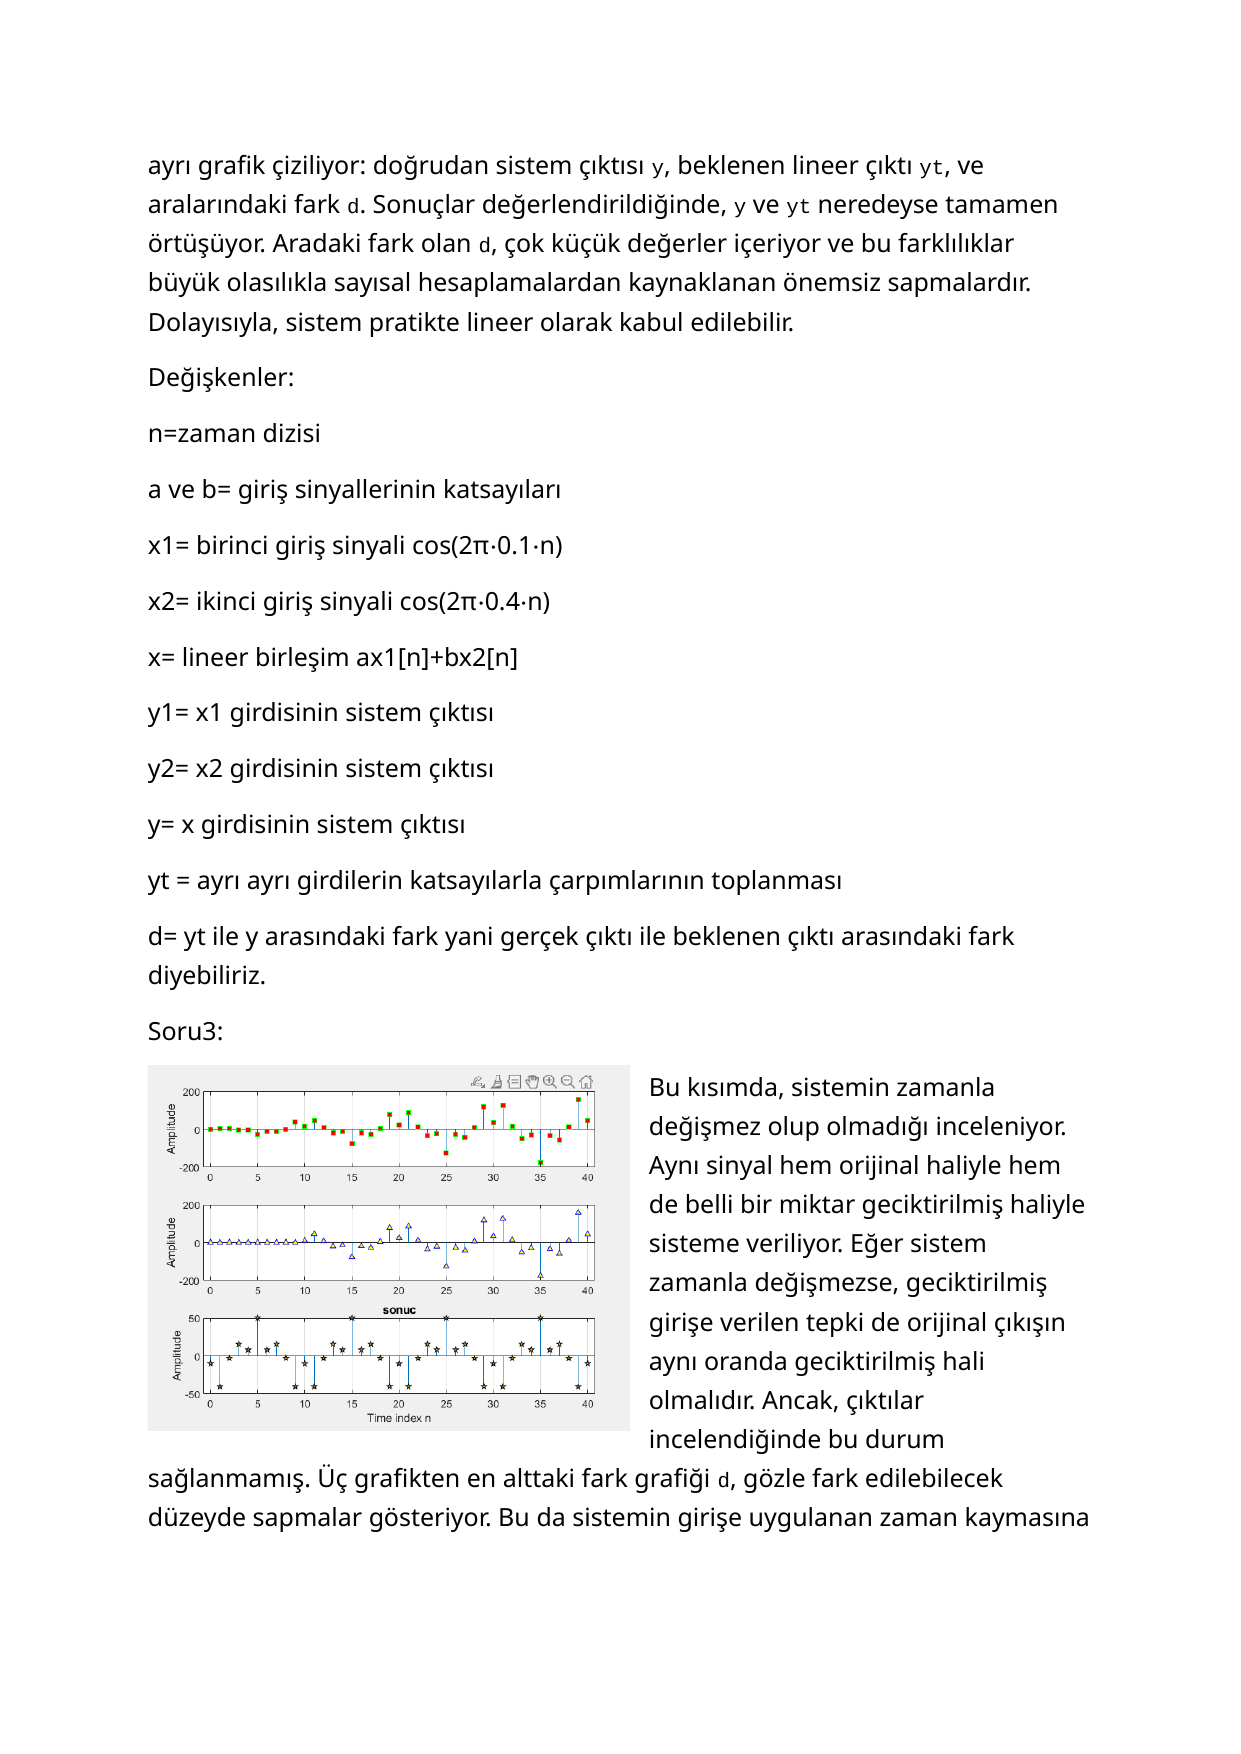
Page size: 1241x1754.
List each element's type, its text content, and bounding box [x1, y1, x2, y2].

text Değişkenler: [148, 360, 1093, 394]
text yt = ayrı ayrı girdilerin katsayılarla çarpımlarının toplanması [148, 863, 1093, 897]
picture [147, 1065, 630, 1431]
text n=zaman dizisi [148, 416, 1093, 450]
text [148, 1069, 1093, 1534]
text y= x girdisinin sistem çıktısı [148, 807, 1093, 841]
text x1= birinci giriş sinyali cos(2π⋅0.1⋅n) [148, 528, 1093, 562]
text y2= x2 girdisinin sistem çıktısı [148, 751, 1093, 785]
text a ve b= giriş sinyallerinin katsayıları [148, 472, 1093, 506]
text d= yt ile y arasındaki fark yani gerçek çıktı ile beklenen çıktı arasındaki fark diyebiliriz. [148, 918, 1093, 992]
text x= lineer birleşim ax1​[n]+bx2​[n] [148, 639, 1093, 673]
text y1= x1 girdisinin sistem çıktısı [148, 695, 1093, 729]
text x2= ikinci giriş sinyali cos(2π⋅0.4⋅n) [148, 583, 1093, 617]
text Soru3: [148, 1013, 1093, 1047]
